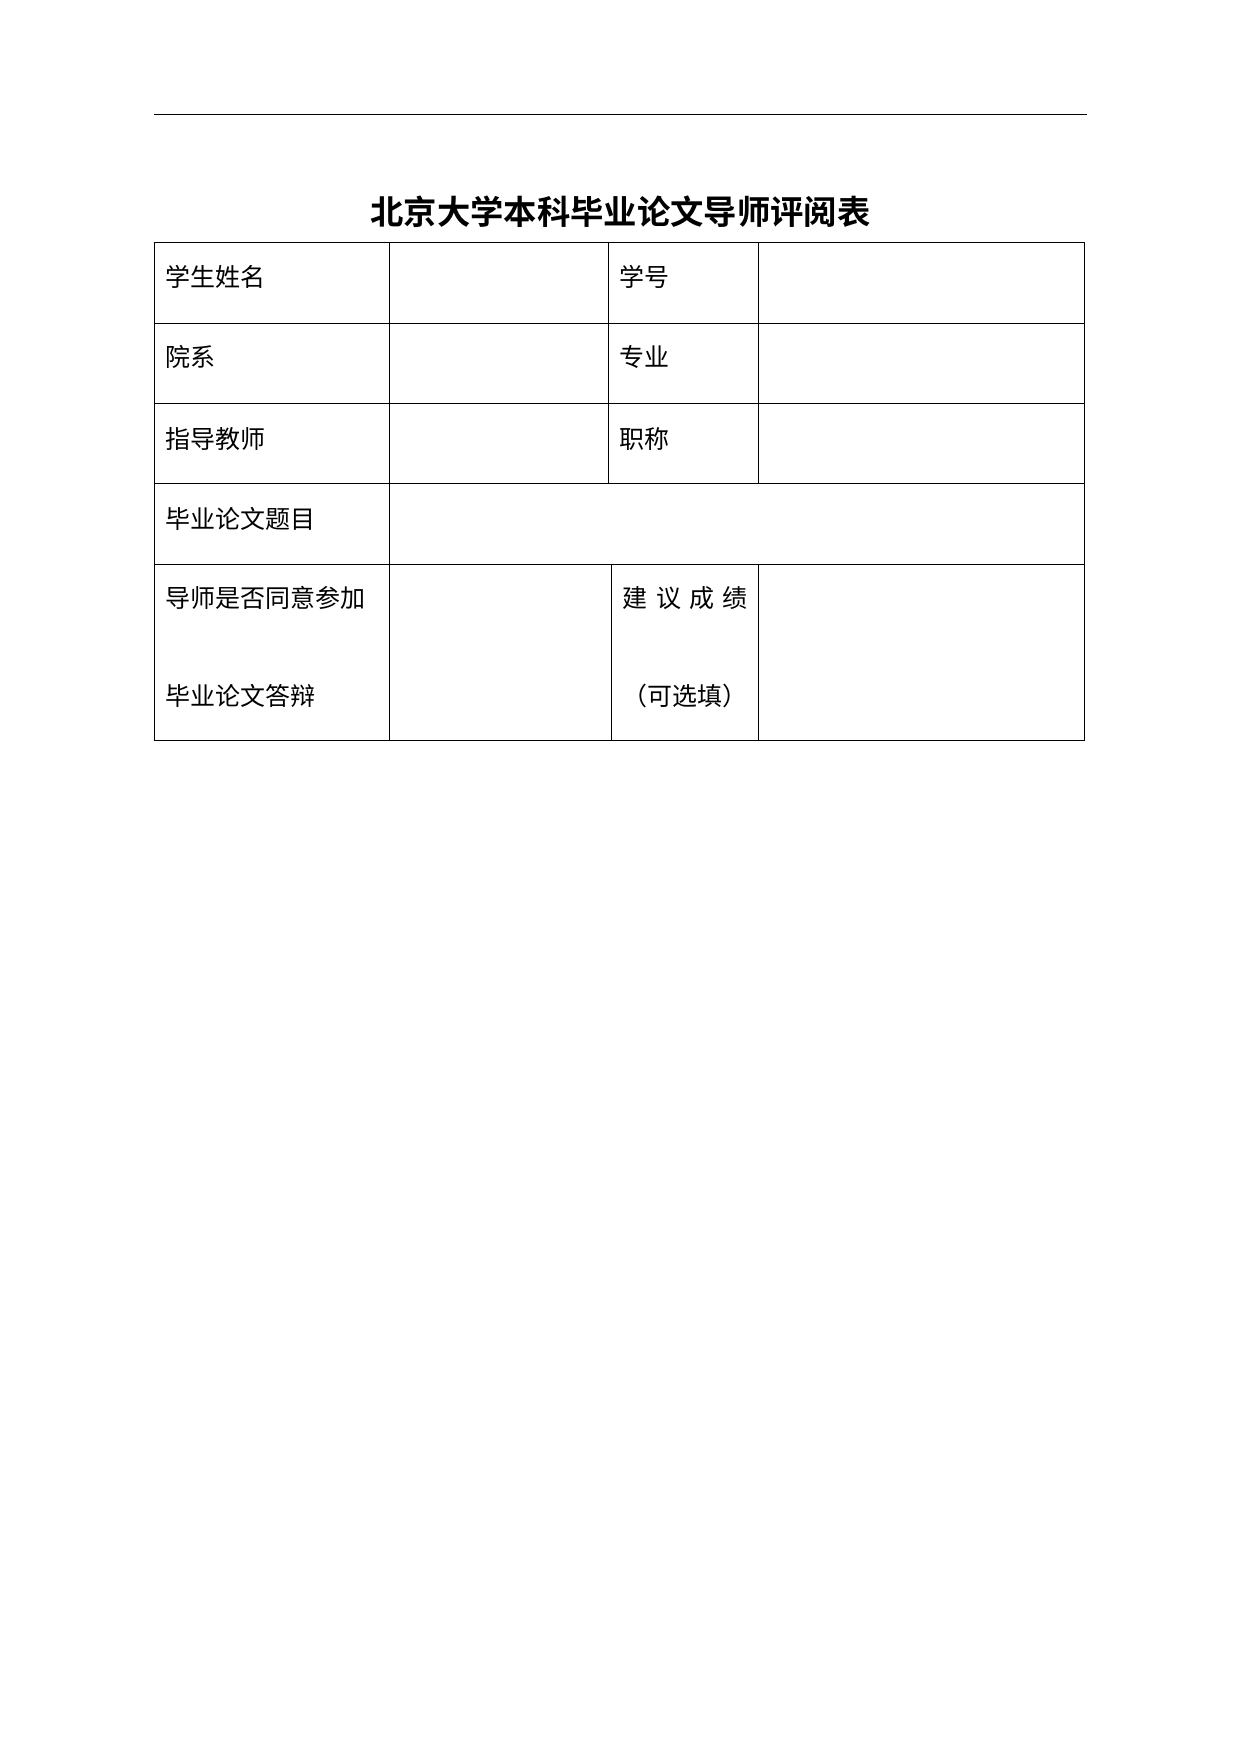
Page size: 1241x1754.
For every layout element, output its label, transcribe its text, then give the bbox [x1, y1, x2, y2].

table_cell [390, 484, 1084, 563]
table_cell 指导教师 [155, 404, 389, 483]
table_cell [390, 565, 611, 739]
table_cell 毕业论文题目 [155, 484, 389, 563]
table_header 学生姓名 [155, 243, 389, 322]
table_cell [759, 324, 1084, 403]
table_cell 建议成绩（可选填） [612, 565, 758, 739]
table_cell 导师是否同意参加毕业论文答辩 [155, 565, 389, 739]
table_header [759, 243, 1084, 322]
table_cell 专业 [609, 324, 758, 403]
table_cell 院系 [155, 324, 389, 403]
table_cell 职称 [609, 404, 758, 483]
table_cell [759, 565, 1084, 739]
table_cell [759, 404, 1084, 483]
table_cell [390, 324, 608, 403]
table_cell [390, 404, 608, 483]
table_header [390, 243, 608, 322]
table_header 学号 [609, 243, 758, 322]
text 北京大学本科毕业论文导师评阅表 [153, 177, 1087, 242]
